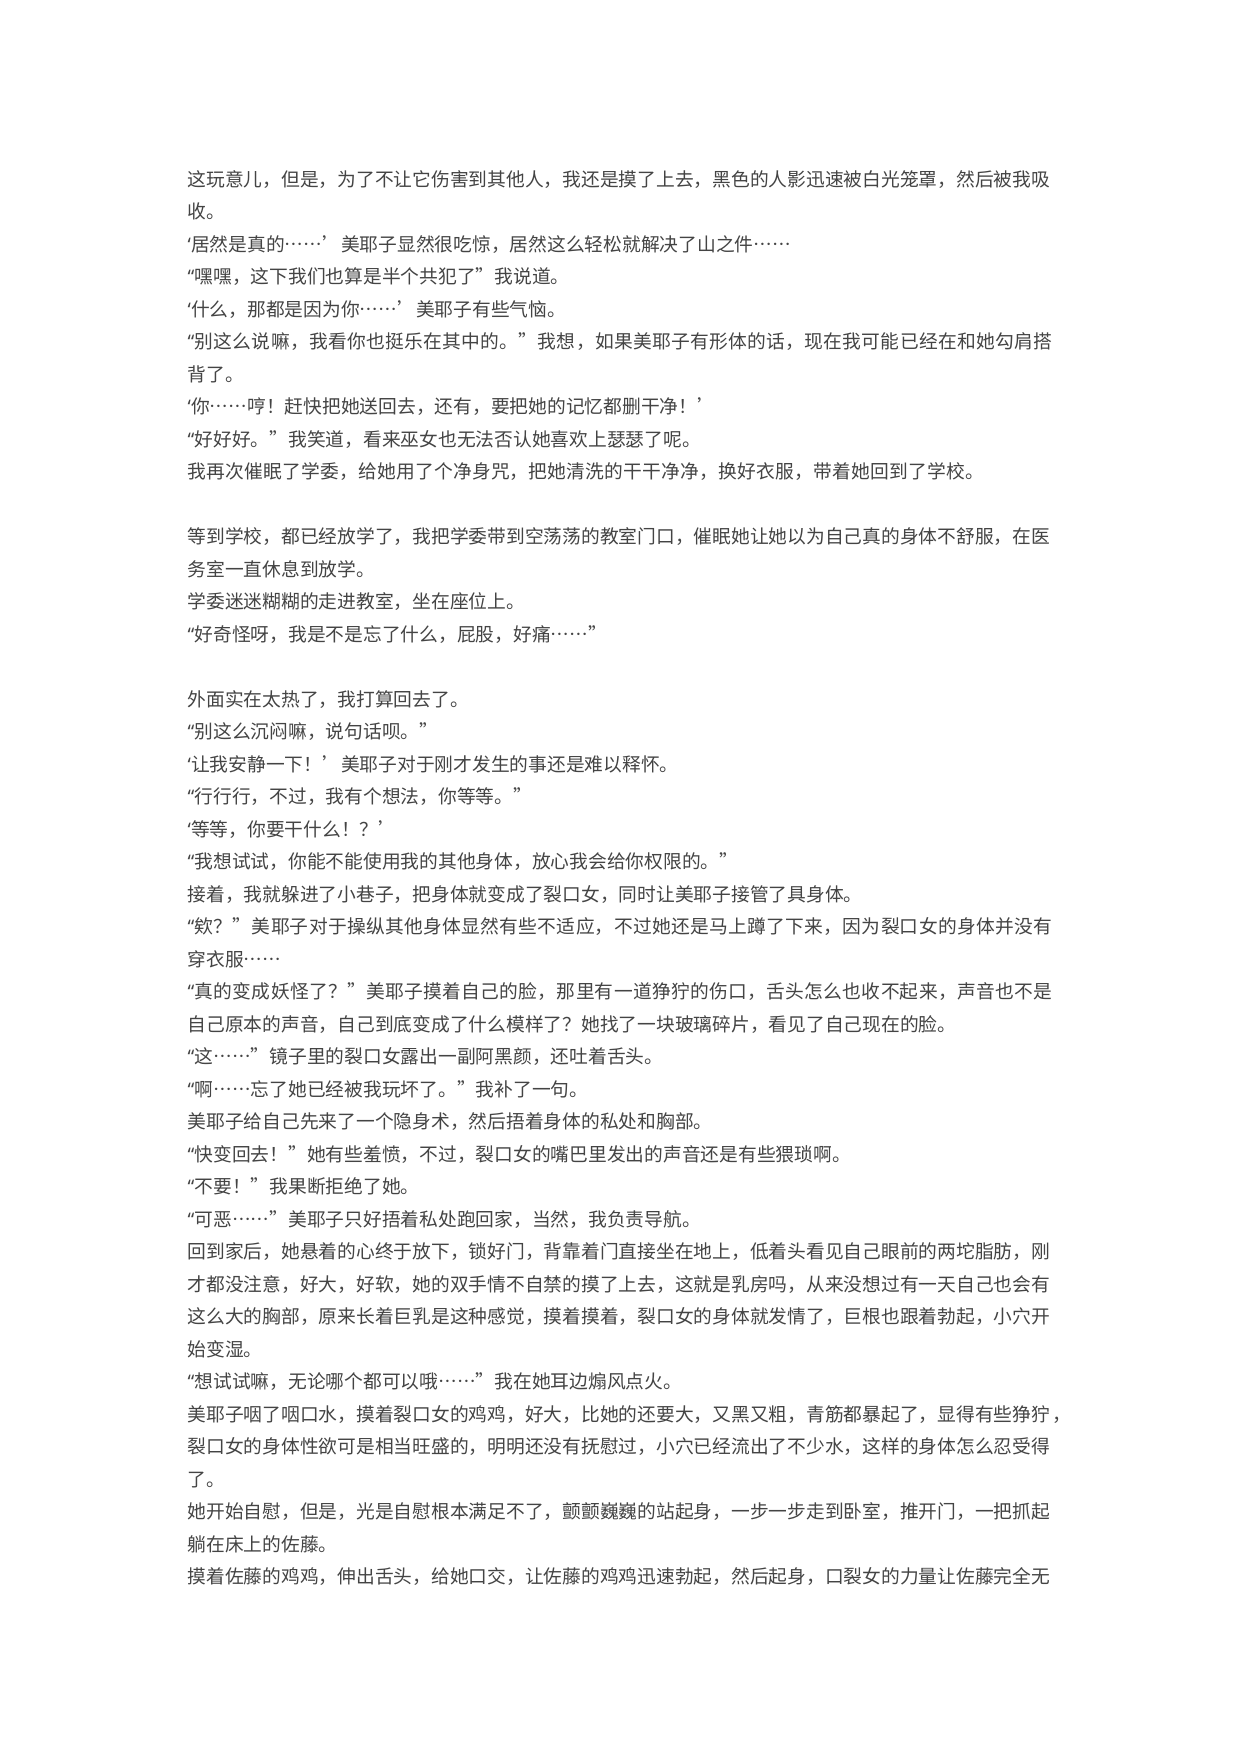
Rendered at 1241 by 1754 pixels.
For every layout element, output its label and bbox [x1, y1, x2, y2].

text [187, 162, 1053, 1592]
